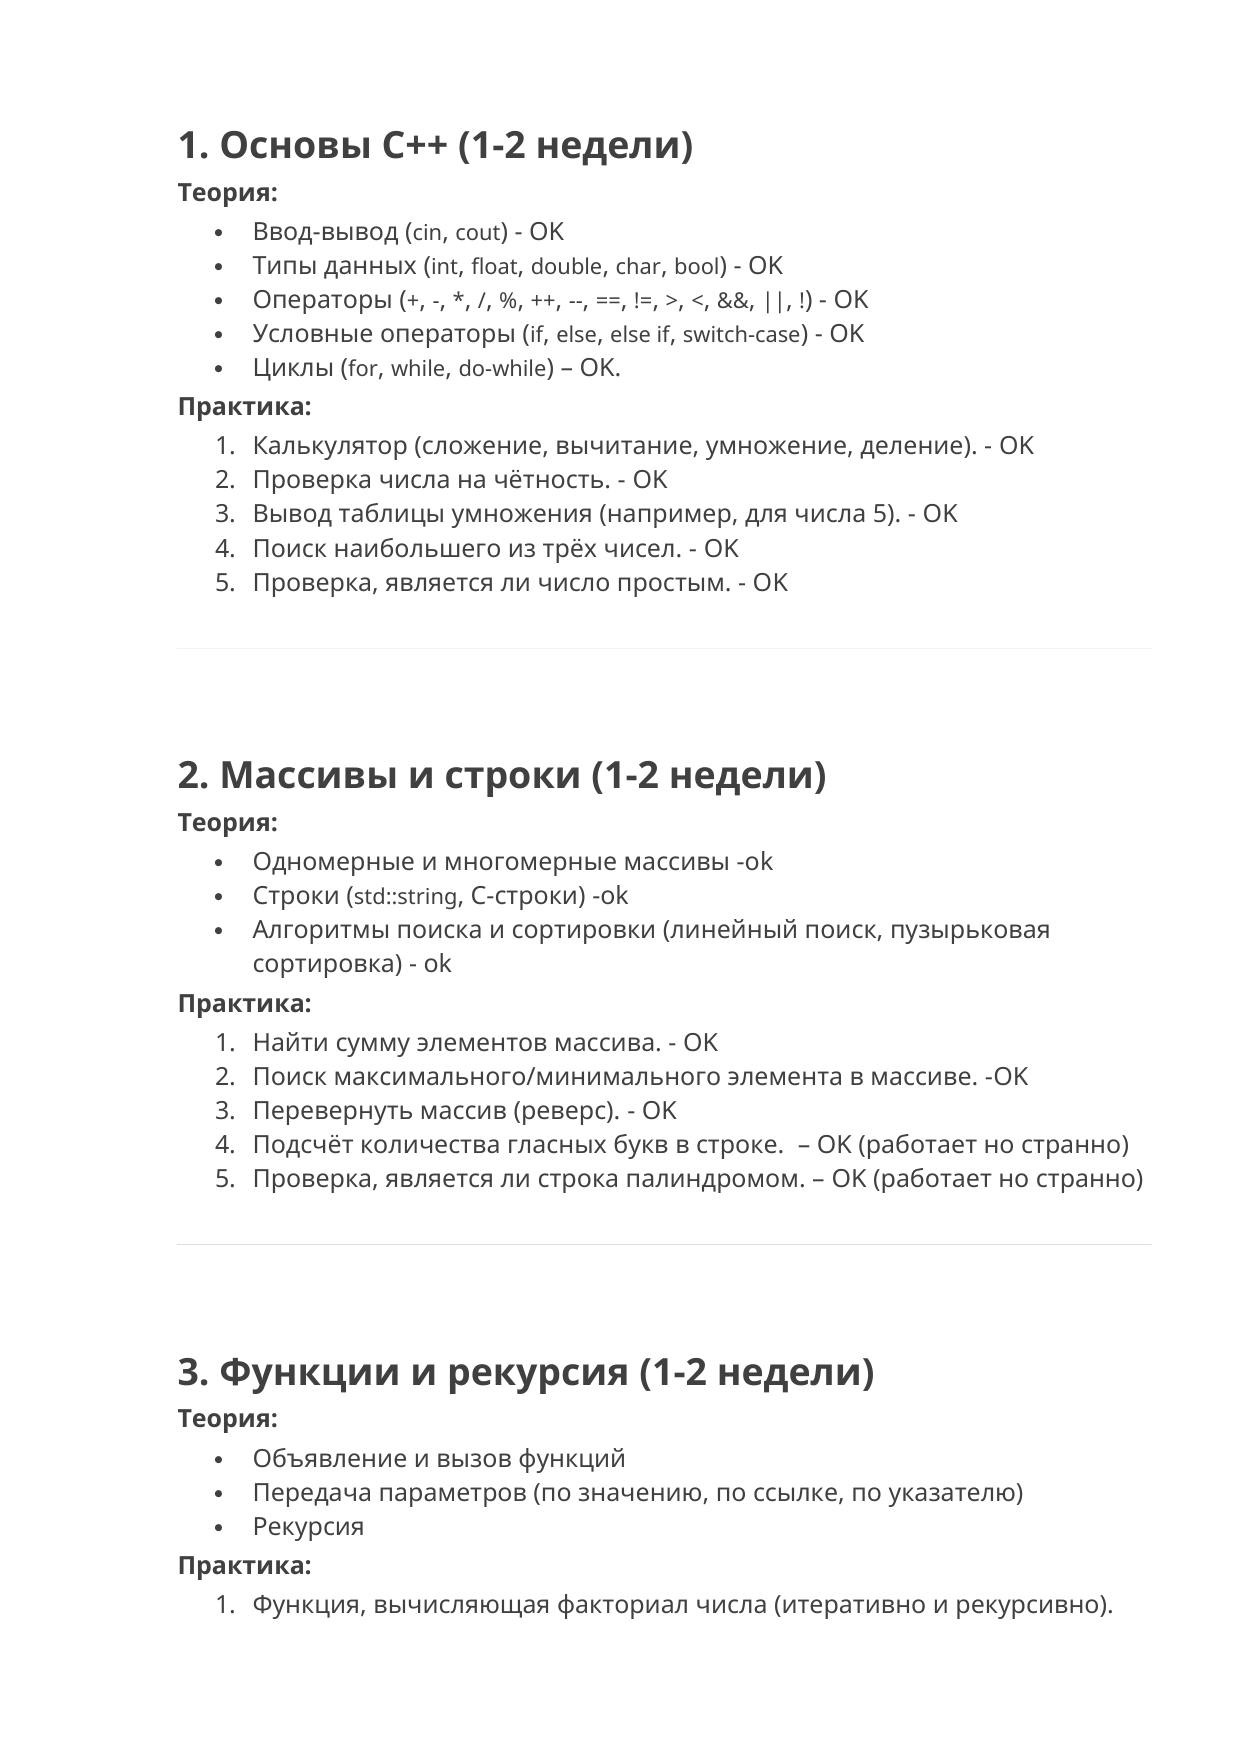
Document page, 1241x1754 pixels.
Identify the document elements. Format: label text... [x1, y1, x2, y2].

list Перевернуть массив (реверс). - OK [215, 1092, 1152, 1127]
list Найти сумму элементов массива. - OK [215, 1024, 1152, 1058]
text Практика: [177, 1547, 1152, 1582]
list Проверка числа на чётность. - OK [215, 462, 1152, 496]
list Калькулятор (сложение, вычитание, умножение, деление). - OK [215, 428, 1152, 462]
list Рекурсия [215, 1508, 1152, 1542]
list Проверка, является ли строка палиндромом. – OK (работает но странно) [215, 1161, 1152, 1195]
list Алгоритмы поиска и сортировки (линейный поиск, пузырьковая сортировка) - ok [215, 912, 1152, 980]
list Поиск максимального/минимального элемента в массиве. -OK [215, 1058, 1152, 1092]
list Строки (std::string, C-строки) -ok [215, 878, 1152, 912]
text Практика: [177, 389, 1152, 423]
text Практика: [177, 985, 1152, 1019]
list Ввод-вывод (cin, cout) - OK [215, 213, 1152, 247]
list Проверка, является ли число простым. - OK [215, 564, 1152, 598]
list Условные операторы (if, else, else if, switch-case) - OK [215, 316, 1152, 350]
list Функция, вычисляющая факториал числа (итеративно и рекурсивно). [215, 1587, 1152, 1621]
list Вывод таблицы умножения (например, для числа 5). - OK [215, 496, 1152, 530]
list Подсчёт количества гласных букв в строке. – OK (работает но странно) [215, 1127, 1152, 1161]
list Передача параметров (по значению, по ссылке, по указателю) [215, 1474, 1152, 1508]
text Теория: [177, 805, 1152, 839]
list Циклы (for, while, do-while) – OK. [215, 350, 1152, 384]
list Объявление и вызов функций [215, 1440, 1152, 1474]
list Одномерные и многомерные массивы -ok [215, 844, 1152, 878]
text 2. Массивы и строки (1-2 недели) [177, 748, 1152, 799]
list Операторы (+, -, *, /, %, ++, --, ==, !=, >, <, &&, ||, !) - OK [215, 282, 1152, 316]
text Теория: [177, 1401, 1152, 1435]
text Теория: [177, 174, 1152, 208]
text 1. Основы C++ (1-2 недели) [177, 118, 1152, 169]
list Поиск наибольшего из трёх чисел. - OK [215, 530, 1152, 564]
text 3. Функции и рекурсия (1-2 недели) [177, 1345, 1152, 1396]
list Типы данных (int, float, double, char, bool) - OK [215, 247, 1152, 282]
